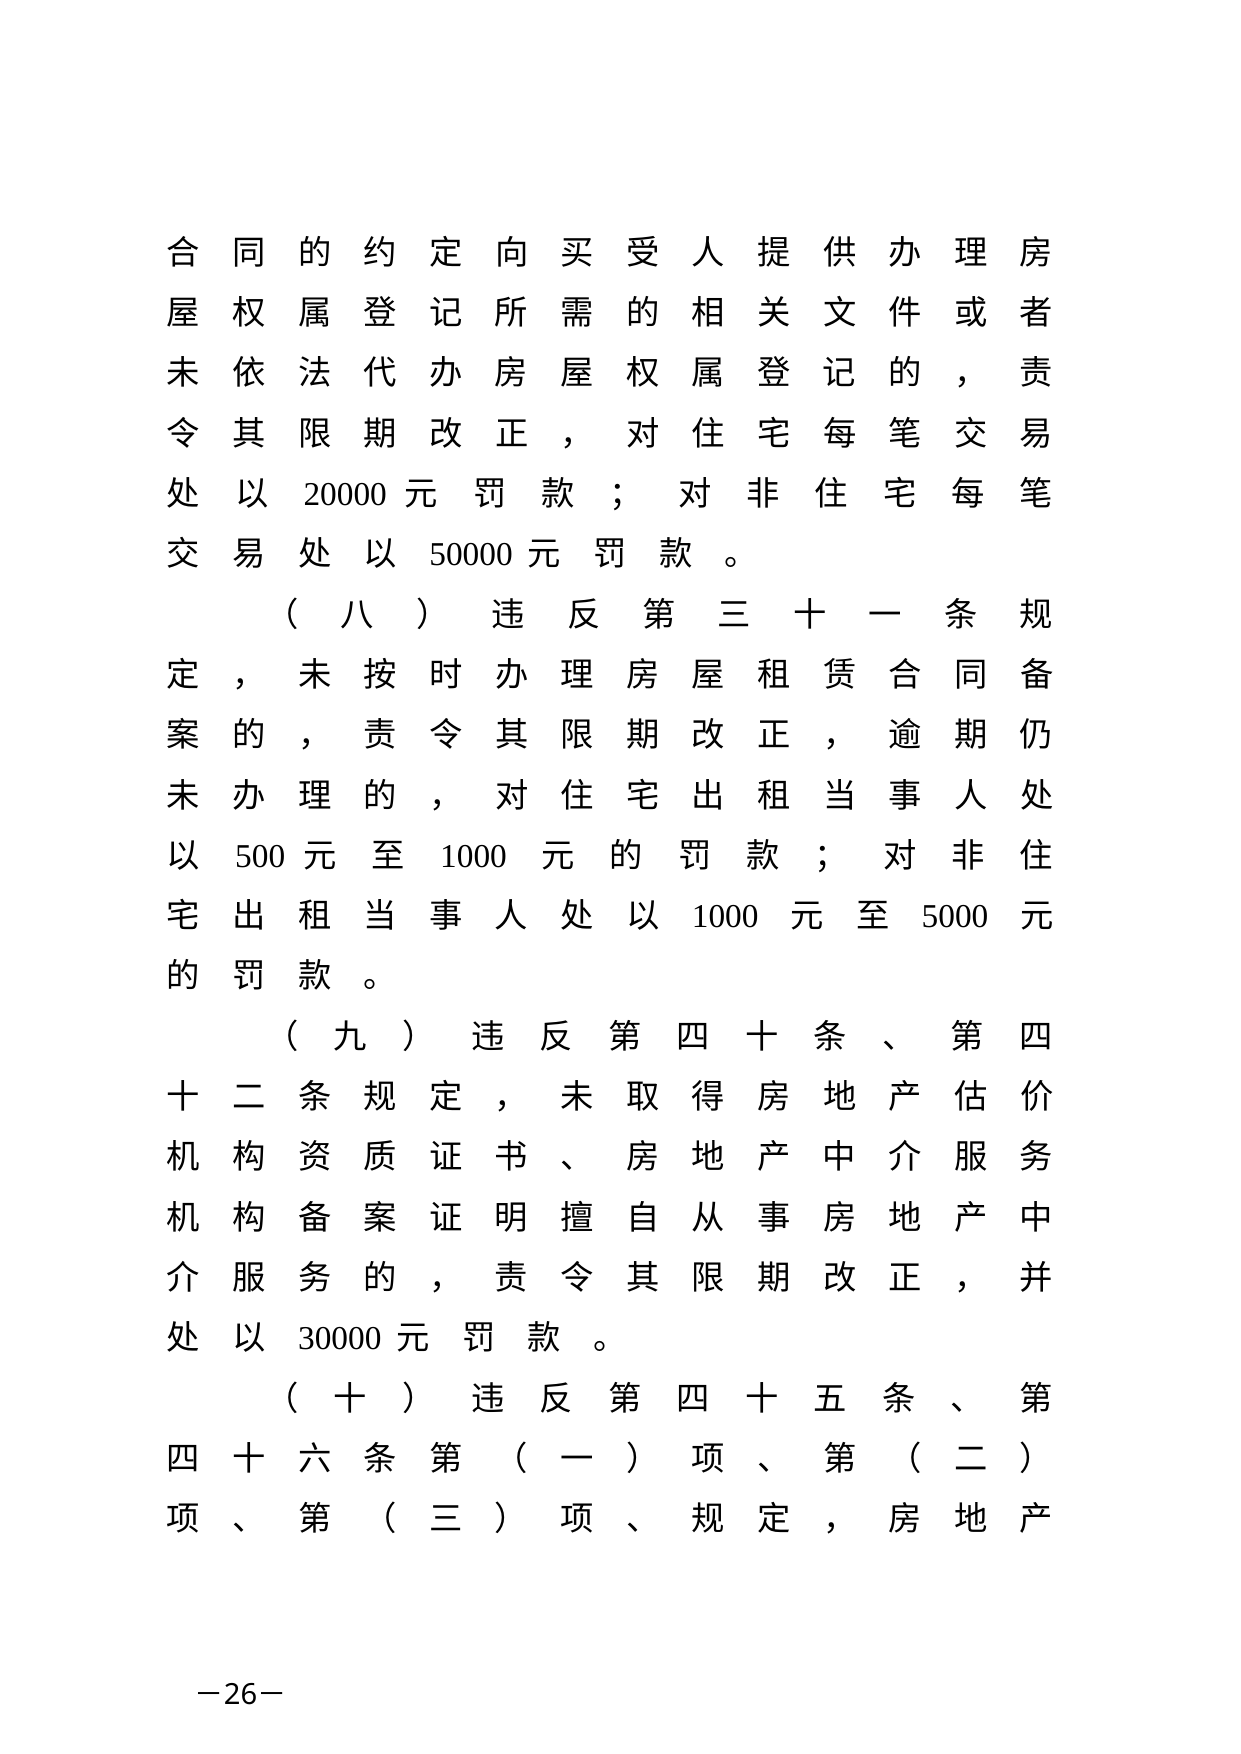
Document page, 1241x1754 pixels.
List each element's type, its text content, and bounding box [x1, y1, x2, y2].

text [167, 1365, 1085, 1546]
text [167, 219, 1085, 581]
text （八）违反第三十一条规定，未按时办理房屋租赁合同备案的，责令其限期改正，逾期仍未办理的，对住宅出租当事人处以500元至1000元的罚款；对非住宅出租当事人处以1000元至5000元的罚款。 [167, 581, 1085, 1003]
text （九）违反第四十条、第四十二条规定，未取得房地产估价机构资质证书、房地产中介服务机构备案证明擅自从事房地产中介服务的，责令其限期改正，并处以30000元罚款。 [167, 1003, 1085, 1365]
